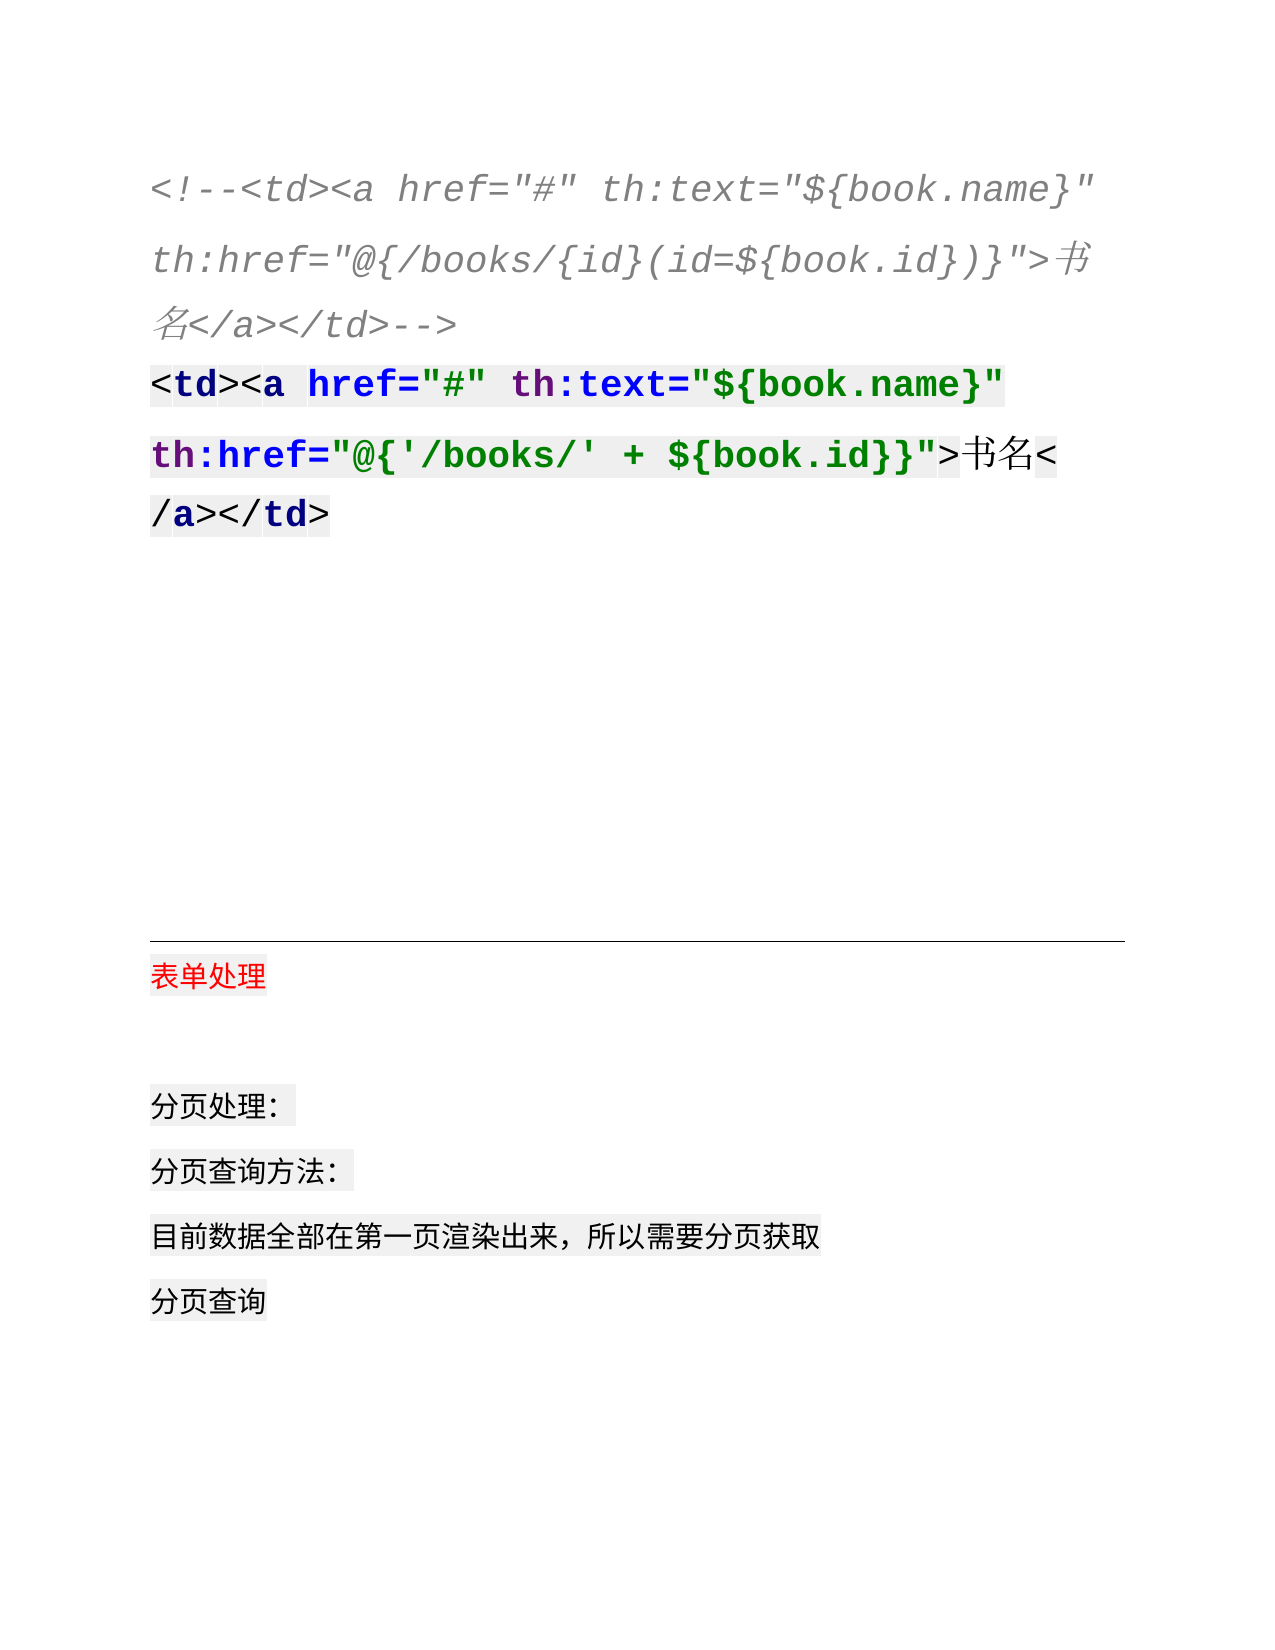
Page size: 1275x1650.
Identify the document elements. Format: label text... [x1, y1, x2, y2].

text <!--<td><a href="#" th:text="${book.name}" th:href="@{/books/{id}(id=${book.id})}">书名</a></td>--> <td><a href="#" th:text="${book.name}" th:href="@{'/books/' + ${book.id}}">书名</a></td> [150, 159, 1125, 549]
text 分页查询方法： [150, 1137, 1125, 1202]
text 分页查询 [150, 1267, 1125, 1332]
text 分页处理： [150, 1072, 1125, 1137]
text 目前数据全部在第一页渲染出来，所以需要分页获取 [150, 1202, 1125, 1267]
text 表单处理 [150, 942, 1125, 1007]
